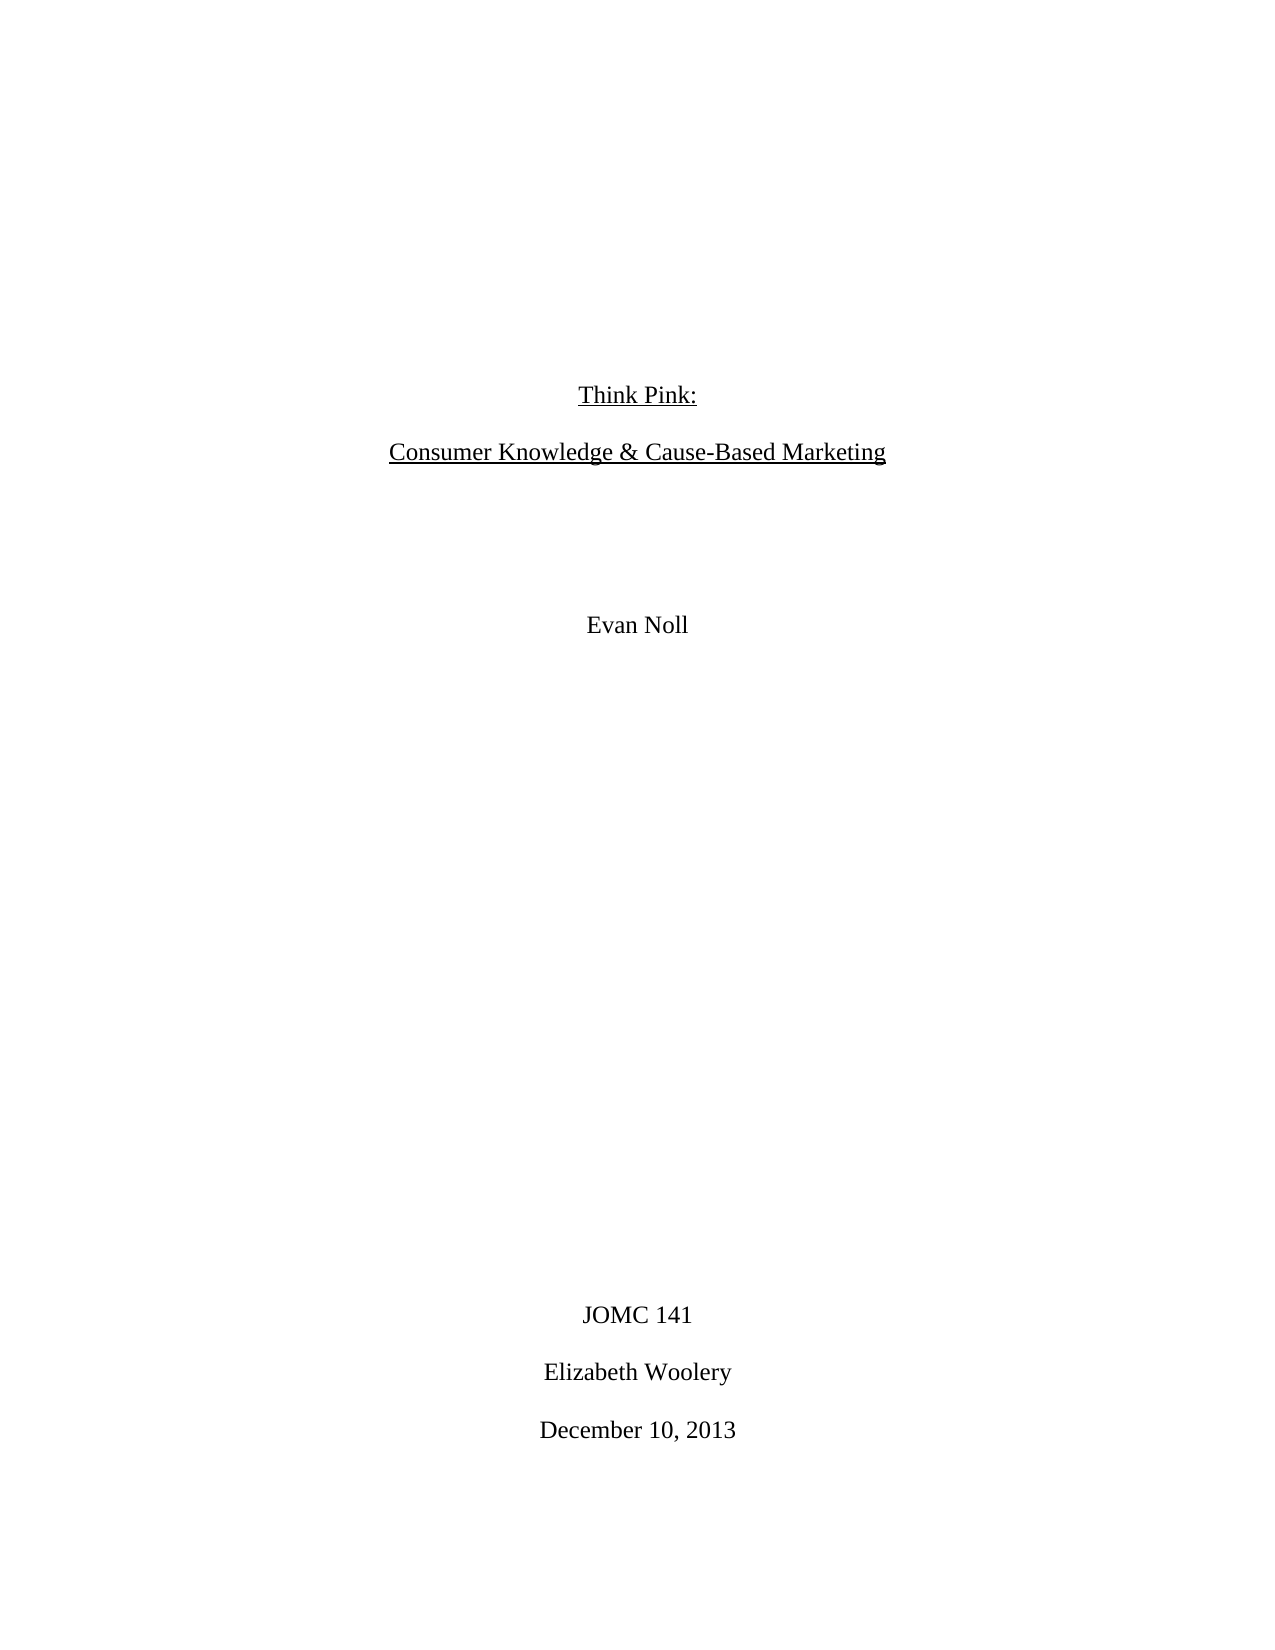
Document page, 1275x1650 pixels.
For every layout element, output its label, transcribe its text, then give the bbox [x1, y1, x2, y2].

text Consumer Knowledge & Cause-Based Marketing [150, 437, 1125, 466]
text Evan Noll [150, 610, 1125, 639]
text JOMC 141 [150, 1300, 1125, 1329]
text Elizabeth Woolery [150, 1357, 1125, 1386]
text December 10, 2013 [150, 1415, 1125, 1444]
text Think Pink: [150, 380, 1125, 409]
